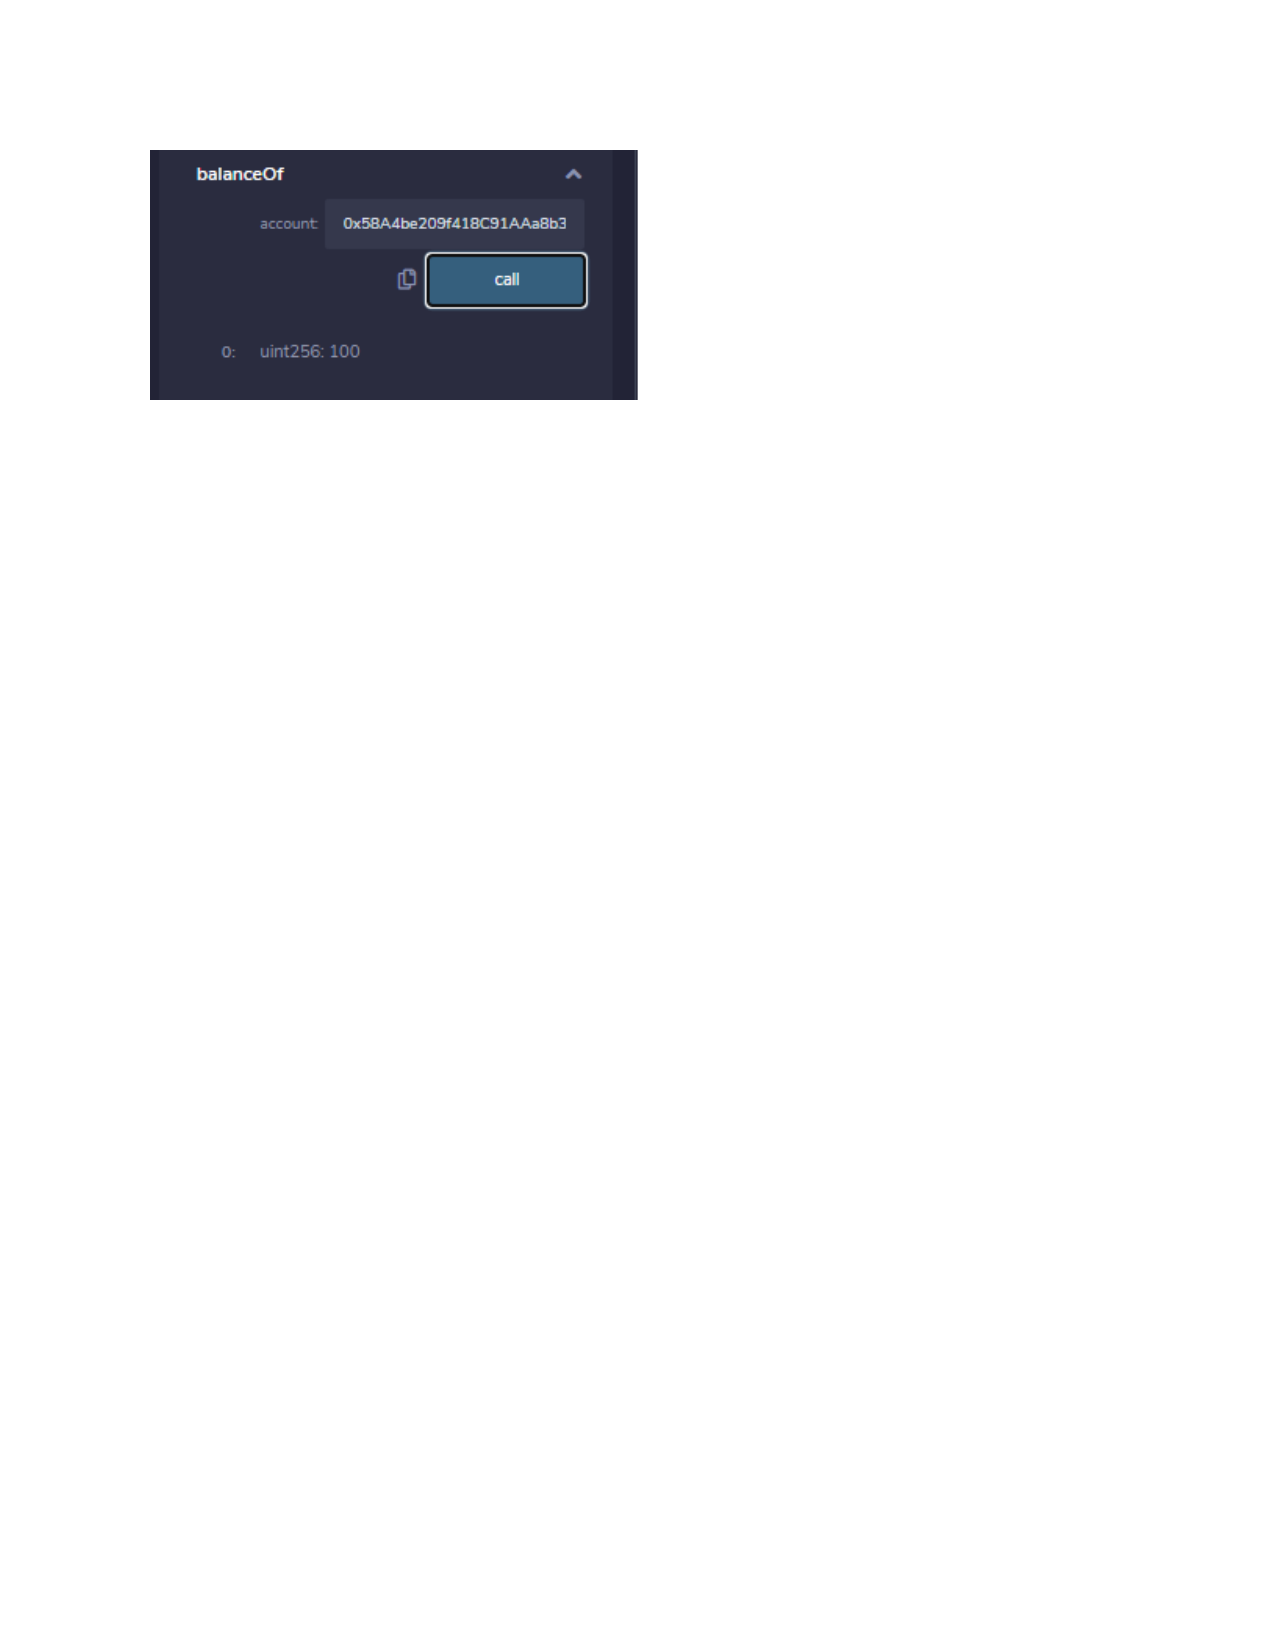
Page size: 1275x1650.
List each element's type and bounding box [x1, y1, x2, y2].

picture [150, 150, 638, 400]
